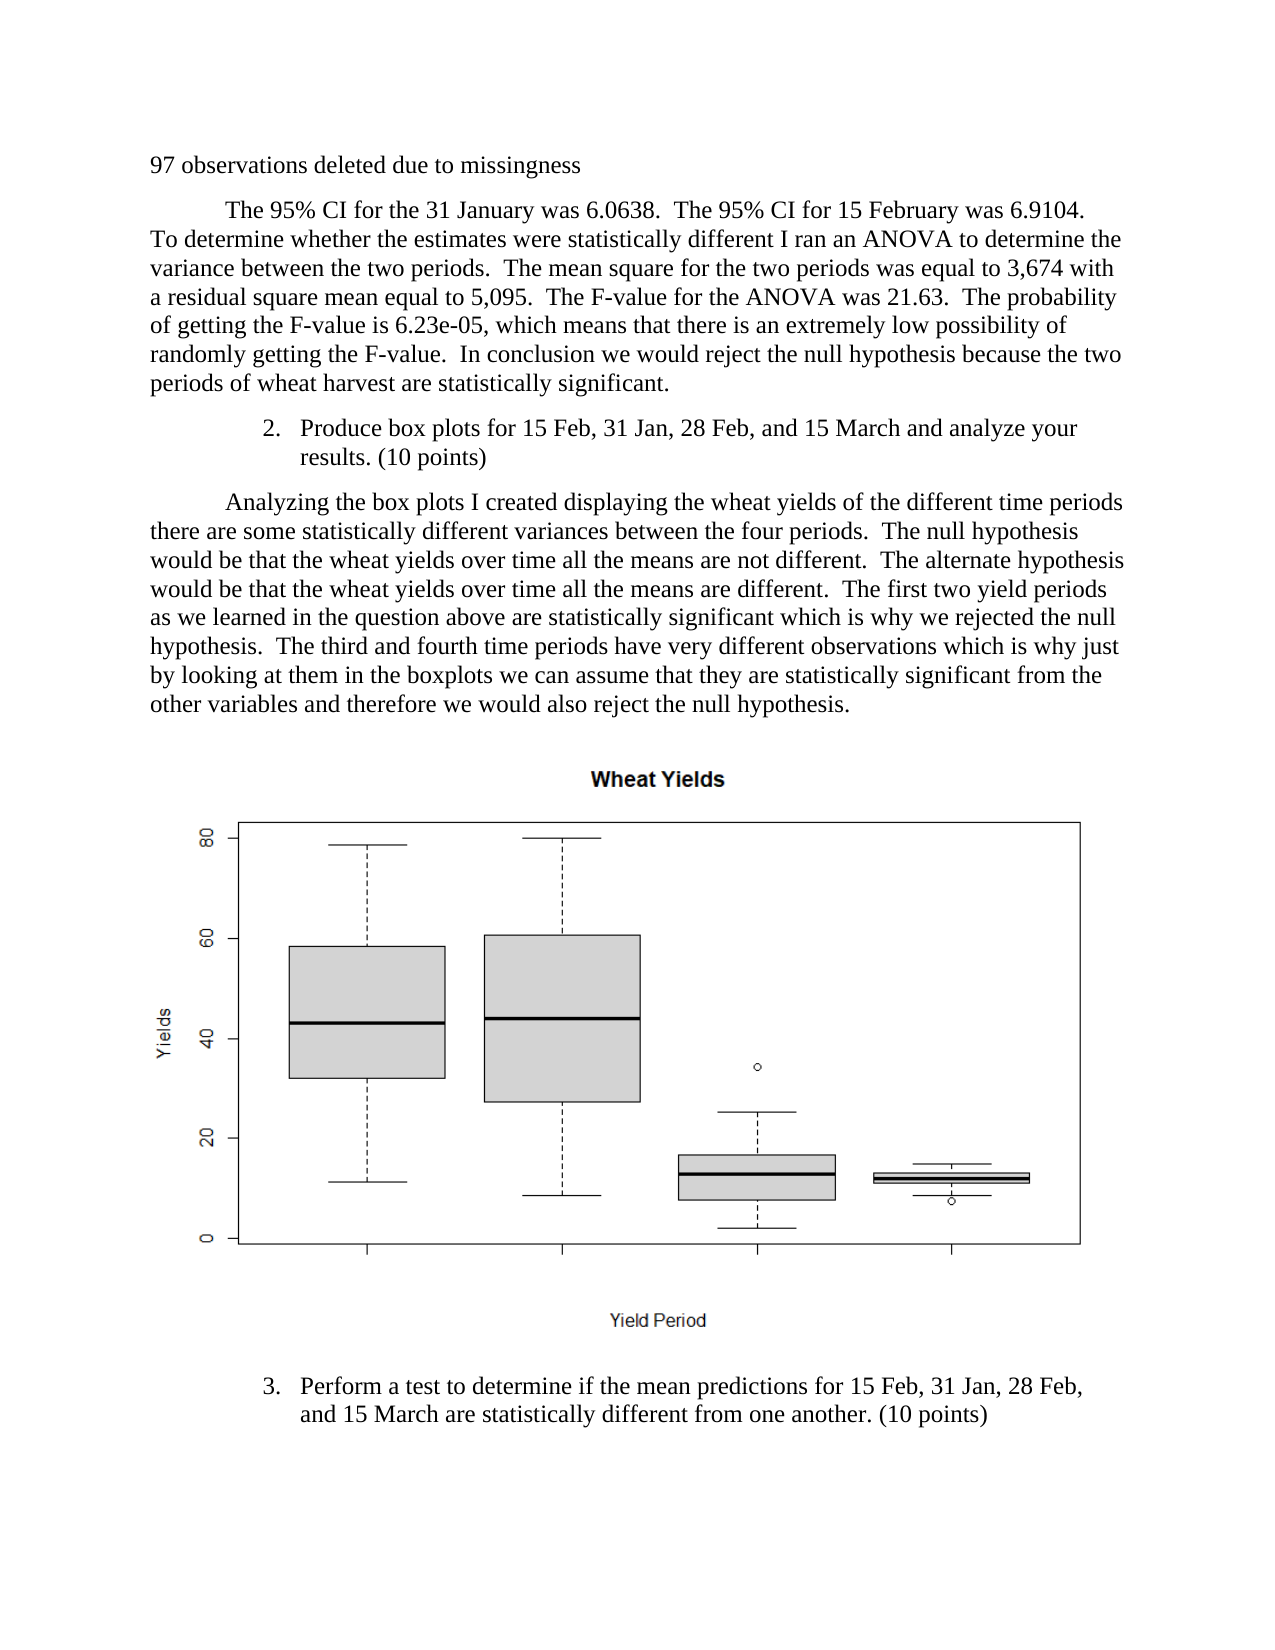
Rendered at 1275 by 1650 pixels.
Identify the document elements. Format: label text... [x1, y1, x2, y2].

text Analyzing the box plots I created displaying the wheat yields of the different time periods there are some statistically different variances between the four periods. The null hypothesis would be that the wheat yields over time all the means are not different. The alternate hypothesis would be that the wheat yields over time all the means are different. The first two yield periods as we learned in the question above are statistically significant which is why we rejected the null hypothesis. The third and fourth time periods have very different observations which is why just by looking at them in the boxplots we can assume that they are statistically significant from the other variables and therefore we would also reject the null hypothesis. [150, 487, 1125, 717]
text 97 observations deleted due to missingness [150, 150, 1125, 179]
list Produce box plots for 15 Feb, 31 Jan, 28 Feb, and 15 March and analyze your results. (10 points) [262, 413, 1125, 471]
picture [150, 734, 1125, 1354]
list Perform a test to determine if the mean predictions for 15 Feb, 31 Jan, 28 Feb, and 15 March are statistically different from one another. (10 points) [262, 1371, 1125, 1428]
text The 95% CI for the 31 January was 6.0638. The 95% CI for 15 February was 6.9104. To determine whether the estimates were statistically different I ran an ANOVA to determine the variance between the two periods. The mean square for the two periods was equal to 3,674 with a residual square mean equal to 5,095. The F-value for the ANOVA was 21.63. The probability of getting the F-value is 6.23e-05, which means that there is an extremely low possibility of randomly getting the F-value. In conclusion we would reject the null hypothesis because the two periods of wheat harvest are statistically significant. [150, 195, 1125, 397]
